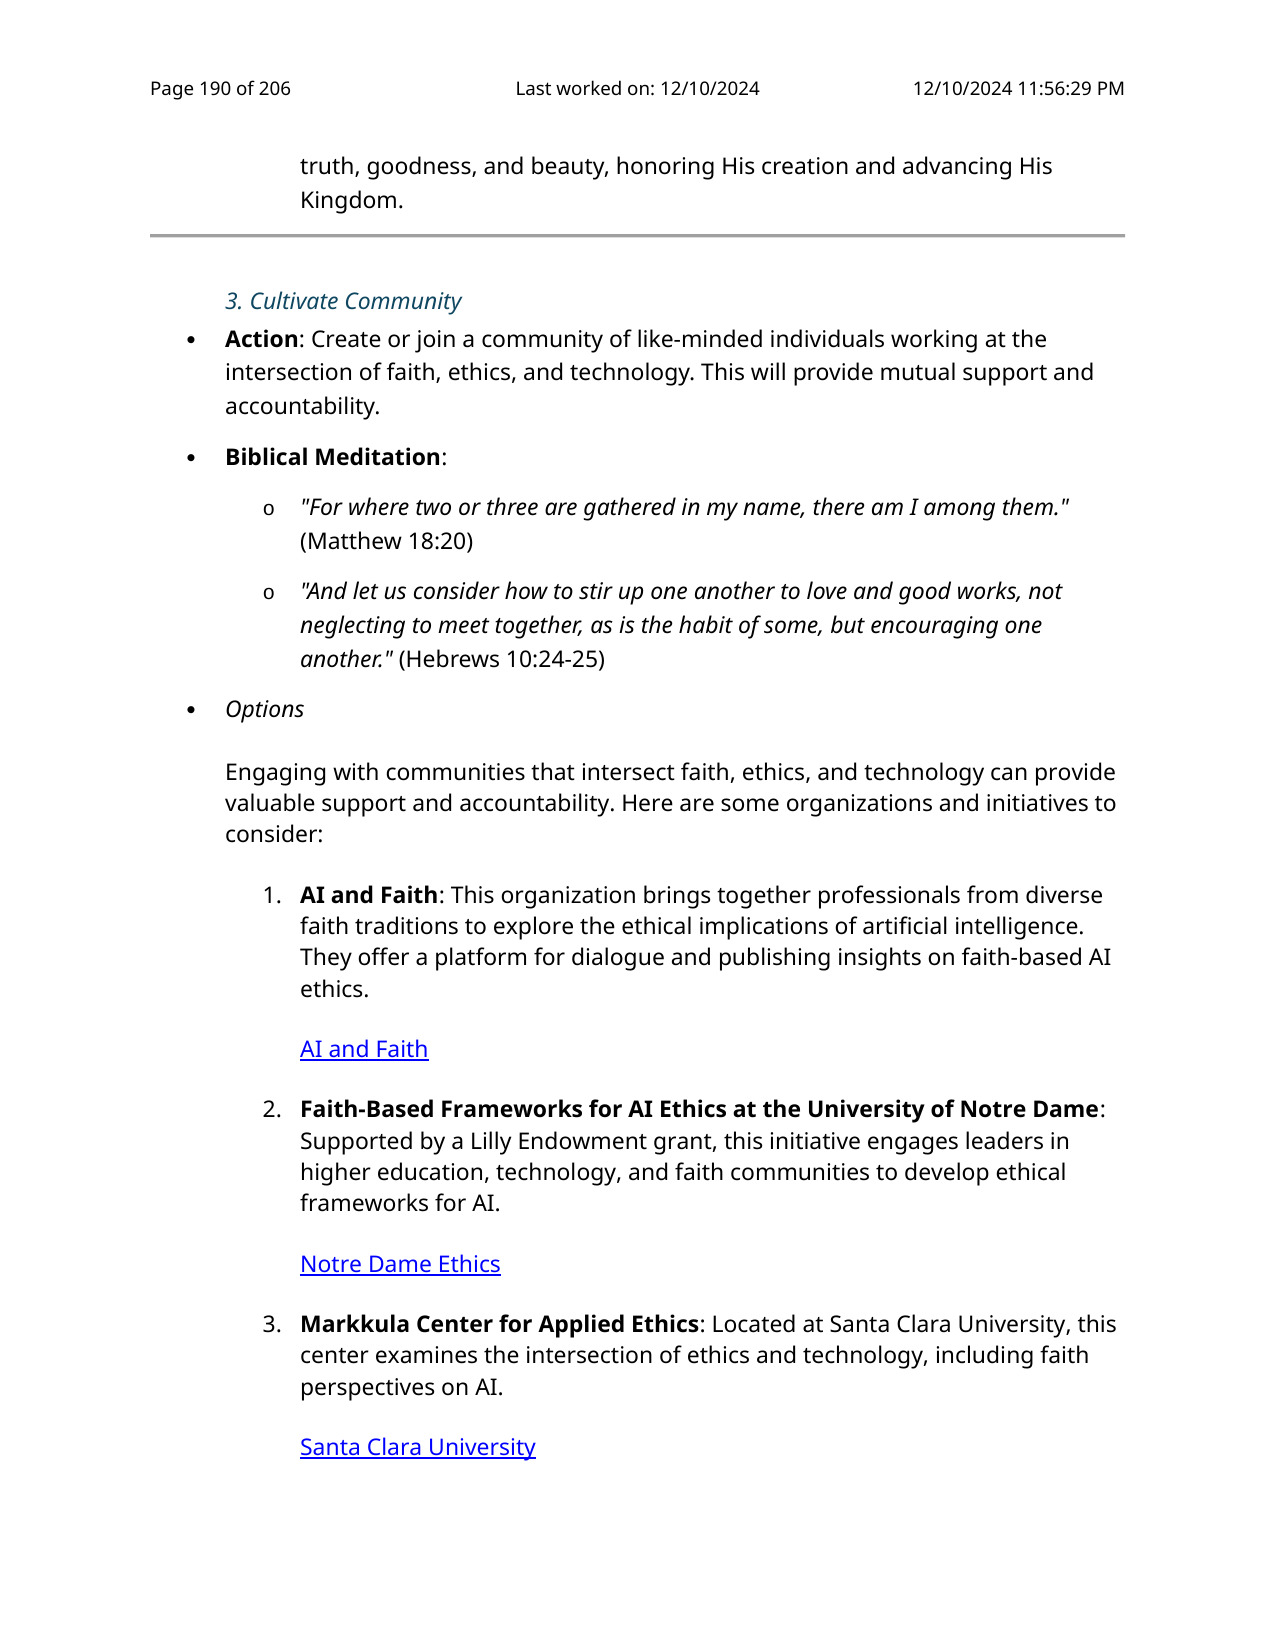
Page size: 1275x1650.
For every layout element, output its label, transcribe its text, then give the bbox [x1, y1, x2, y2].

text Santa Clara University [300, 1431, 1125, 1462]
text Engaging with communities that intersect faith, ethics, and technology can provide valuable support and accountability. Here are some organizations and initiatives to consider: [225, 756, 1125, 849]
list AI and Faith: This organization brings together professionals from diverse faith traditions to explore the ethical implications of artificial intelligence. They offer a platform for dialogue and publishing insights on faith-based AI ethics. [262, 879, 1125, 1004]
subtitle 3. Cultivate Community [150, 284, 1125, 316]
list Options [187, 693, 1125, 724]
text Notre Dame Ethics [300, 1247, 1125, 1279]
list Faith-Based Frameworks for AI Ethics at the University of Notre Dame: Supported by a Lilly Endowment grant, this initiative engages leaders in higher education, technology, and faith communities to develop ethical frameworks for AI. [262, 1093, 1125, 1218]
text AI and Faith [300, 1033, 1125, 1064]
list "And let us consider how to stir up one another to love and good works, not neglecting to meet together, as is the habit of some, but encouraging one another." (Hebrews 10:24-25) [262, 575, 1125, 674]
list Markkula Center for Applied Ethics: Located at Santa Clara University, this center examines the intersection of ethics and technology, including faith perspectives on AI. [262, 1308, 1125, 1402]
list Biblical Meditation: [187, 440, 1125, 472]
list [262, 150, 1125, 215]
list Action: Create or join a community of like-minded individuals working at the intersection of faith, ethics, and technology. This will provide mutual support and accountability. [187, 322, 1125, 421]
list "For where two or three are gathered in my name, there am I among them." (Matthew 18:20) [262, 491, 1125, 556]
